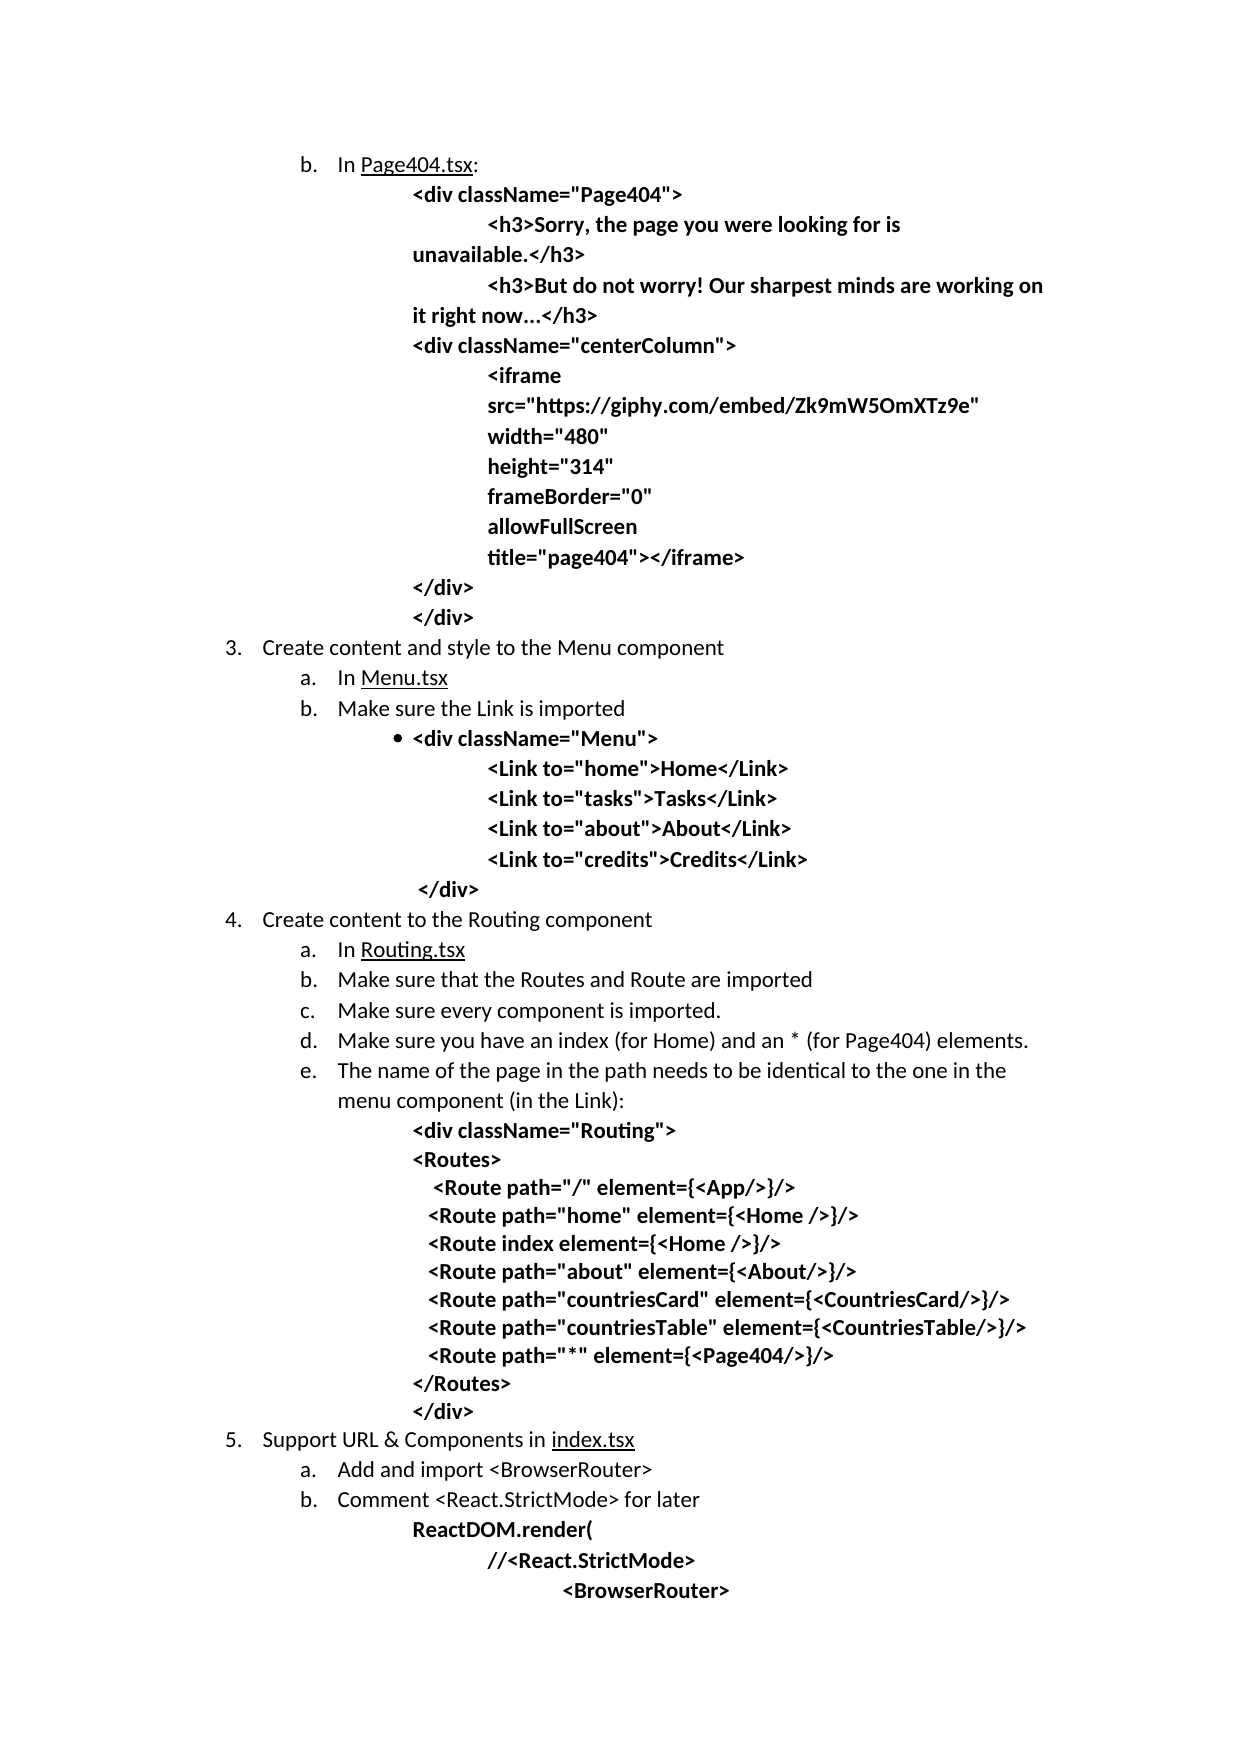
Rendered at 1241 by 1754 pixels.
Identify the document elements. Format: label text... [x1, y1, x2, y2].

text <Route index element={<Home />}/> [337, 1229, 1053, 1257]
list <div className="Routing"> [412, 1117, 1053, 1145]
list allowFullScreen [412, 512, 1053, 541]
list <h3>Sorry, the page you were looking for is unavailable.</h3> [412, 210, 1053, 269]
list <Link to="tasks">Tasks</Link> [412, 784, 1053, 812]
list ReactDOM.render( [412, 1516, 1053, 1543]
list Support URL & Components in index.tsx [225, 1425, 1053, 1453]
list </div> [412, 573, 1053, 601]
list Make sure every component is imported. [300, 996, 1053, 1024]
list frameBorder="0" [412, 482, 1053, 510]
text <Route path="home" element={<Home />}/> [337, 1201, 1053, 1229]
list title="page404"></iframe> [412, 543, 1053, 571]
list Make sure you have an index (for Home) and an * (for Page404) elements. [300, 1026, 1053, 1054]
list </div> [412, 1397, 1053, 1425]
list In Page404.tsx: [300, 150, 1053, 178]
text <Route path="/" element={<App/>}/> [337, 1173, 1053, 1201]
list Make sure that the Routes and Route are imported [300, 966, 1053, 994]
list height="314" [412, 452, 1053, 480]
text </Routes> [337, 1369, 1053, 1397]
list In Routing.tsx [300, 935, 1053, 963]
list </div> [412, 603, 1053, 631]
list <Link to="credits">Credits</Link> [412, 845, 1053, 873]
list <div className="Menu"> [394, 724, 1053, 752]
list The name of the page in the path needs to be identical to the one in the menu component (in the Link): [300, 1056, 1053, 1114]
list //<React.StrictMode> [487, 1546, 1053, 1574]
list <Link to="home">Home</Link> [412, 754, 1053, 782]
list src="https://giphy.com/embed/Zk9mW5OmXTz9e" [412, 392, 1053, 420]
list Make sure the Link is imported [300, 694, 1053, 722]
text <Route path="countriesTable" element={<CountriesTable/>}/> [337, 1313, 1053, 1341]
list <div className="Page404"> [412, 180, 1053, 208]
list Create content and style to the Menu component [225, 633, 1053, 661]
list <div className="centerColumn"> [412, 331, 1053, 359]
text <Route path="*" element={<Page404/>}/> [337, 1341, 1053, 1369]
list <Routes> [412, 1145, 1053, 1173]
list <iframe [412, 361, 1053, 389]
list width="480" [412, 422, 1053, 450]
list <BrowserRouter> [562, 1576, 1053, 1604]
list <h3>But do not worry! Our sharpest minds are working on it right now...</h3> [412, 271, 1053, 329]
text <Route path="countriesCard" element={<CountriesCard/>}/> [412, 1285, 1053, 1313]
list <Link to="about">About</Link> [412, 814, 1053, 843]
list Create content to the Routing component [225, 905, 1053, 933]
list Comment <React.StrictMode> for later [300, 1485, 1053, 1513]
text <Route path="about" element={<About/>}/> [337, 1257, 1053, 1285]
list Add and import <BrowserRouter> [300, 1455, 1053, 1483]
list In Menu.tsx [300, 663, 1053, 692]
list </div> [412, 875, 1053, 903]
